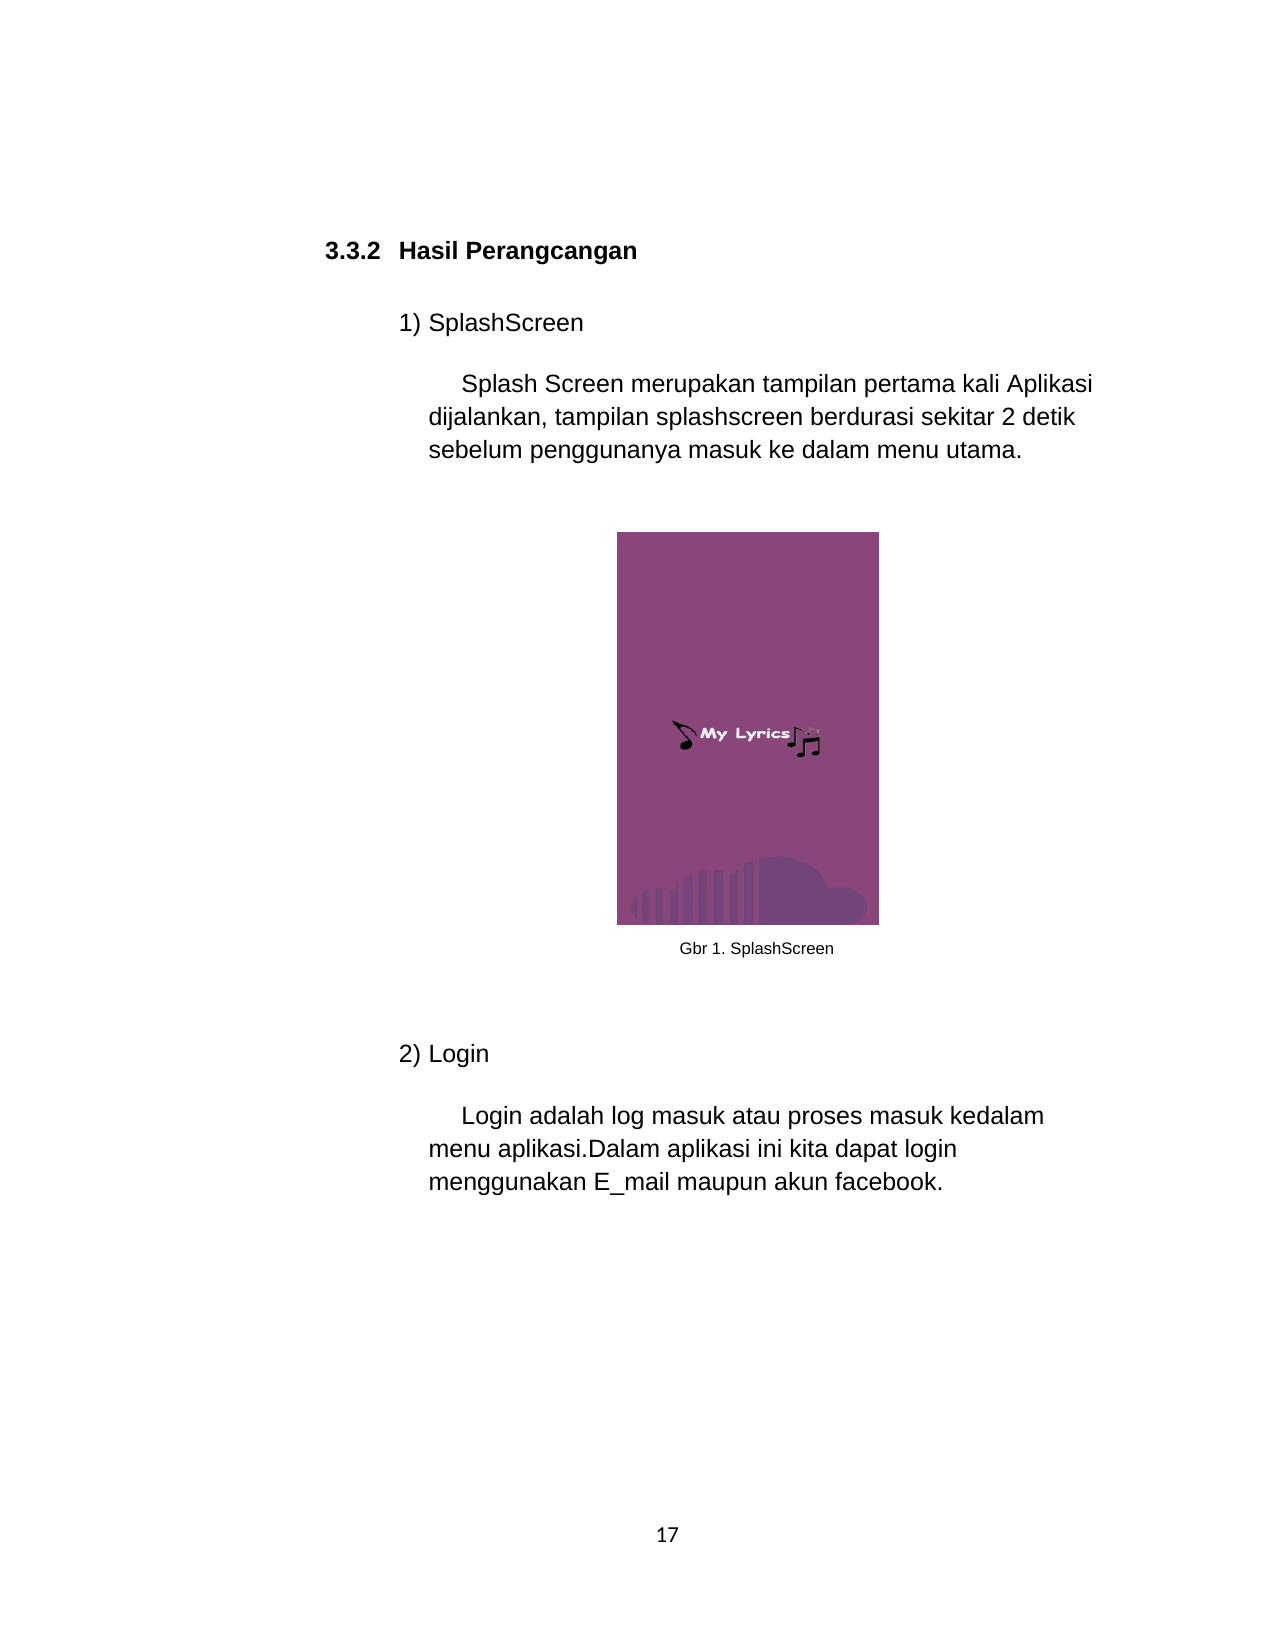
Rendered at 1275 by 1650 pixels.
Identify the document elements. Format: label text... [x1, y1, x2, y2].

picture [617, 532, 879, 925]
list Login [399, 1039, 1098, 1068]
text Gbr 1. SplashScreen [354, 939, 1098, 958]
list Login adalah log masuk atau proses masuk kedalam menu aplikasi.Dalam aplikasi ini kita dapat login menggunakan E_mail maupun akun facebook. [428, 1101, 1098, 1196]
list SplashScreen [399, 308, 1098, 337]
list Hasil Perangcangan [325, 236, 1098, 265]
list Splash Screen merupakan tampilan pertama kali Aplikasi dijalankan, tampilan splashscreen berdurasi sekitar 2 detik sebelum penggunanya masuk ke dalam menu utama. [428, 369, 1098, 464]
